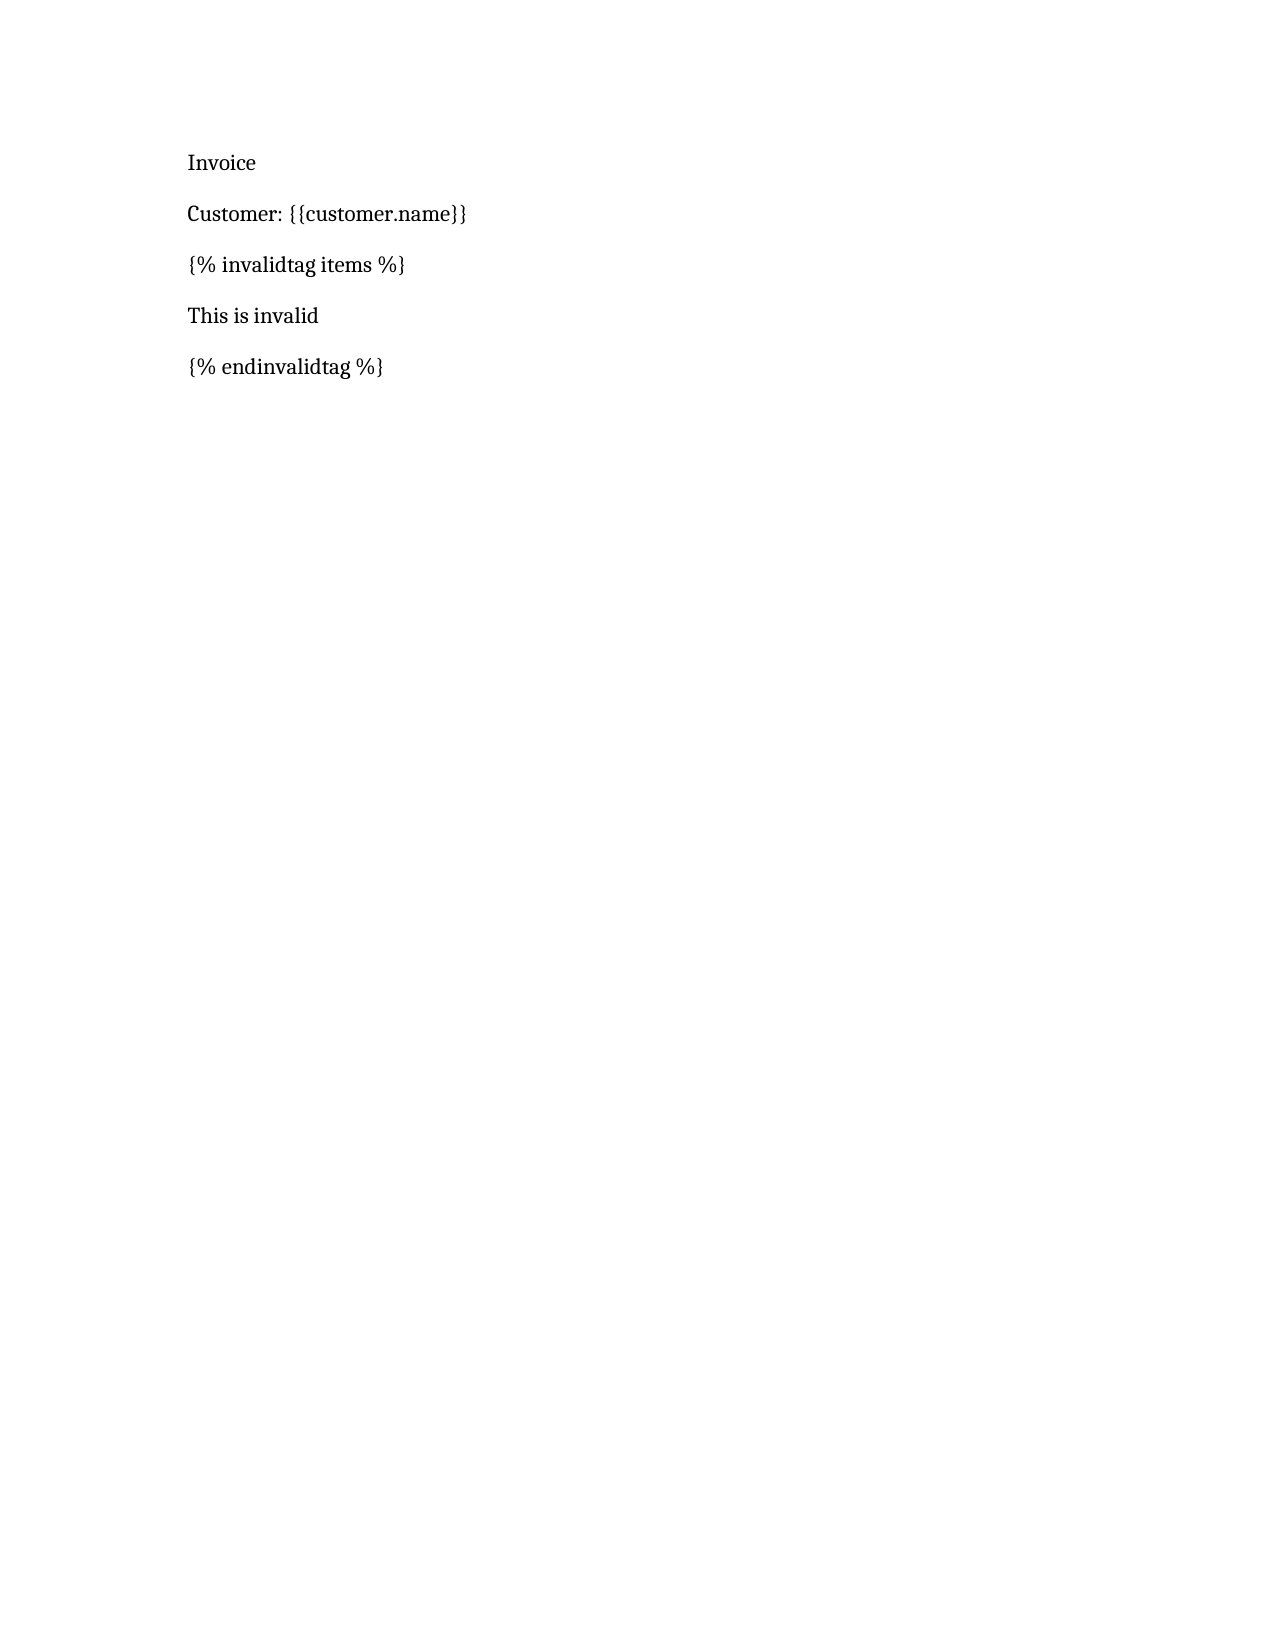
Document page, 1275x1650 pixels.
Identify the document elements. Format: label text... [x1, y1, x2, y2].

text Customer: {{customer.name}} [187, 201, 1087, 227]
text {% invalidtag items %} [187, 252, 1087, 278]
text {% endinvalidtag %} [187, 354, 1087, 381]
text This is invalid [187, 303, 1087, 329]
text Invoice [187, 150, 1087, 176]
